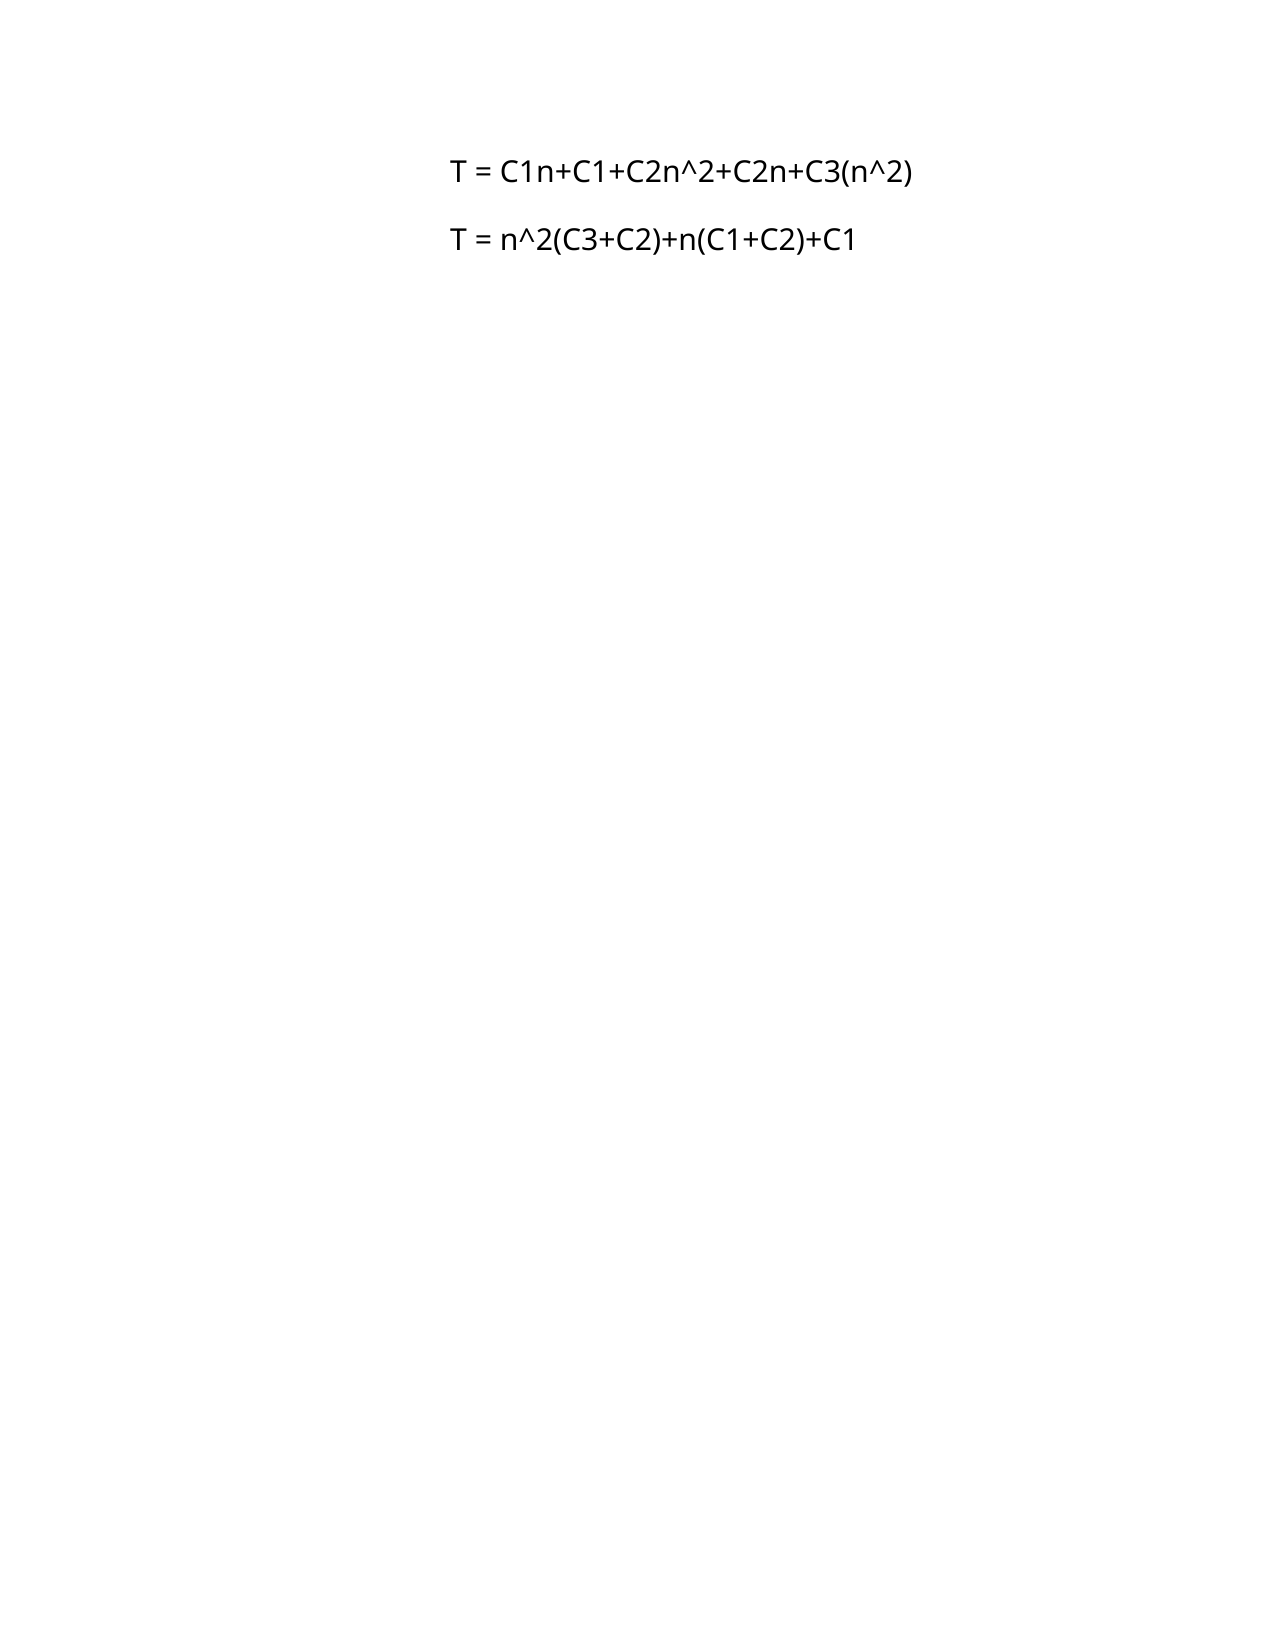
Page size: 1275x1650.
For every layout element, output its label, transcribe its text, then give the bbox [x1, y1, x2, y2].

text T = C1n+C1+C2n^2+C2n+C3(n^2) [225, 150, 1125, 191]
text T = n^2(C3+C2)+n(C1+C2)+C1 [225, 218, 1125, 259]
